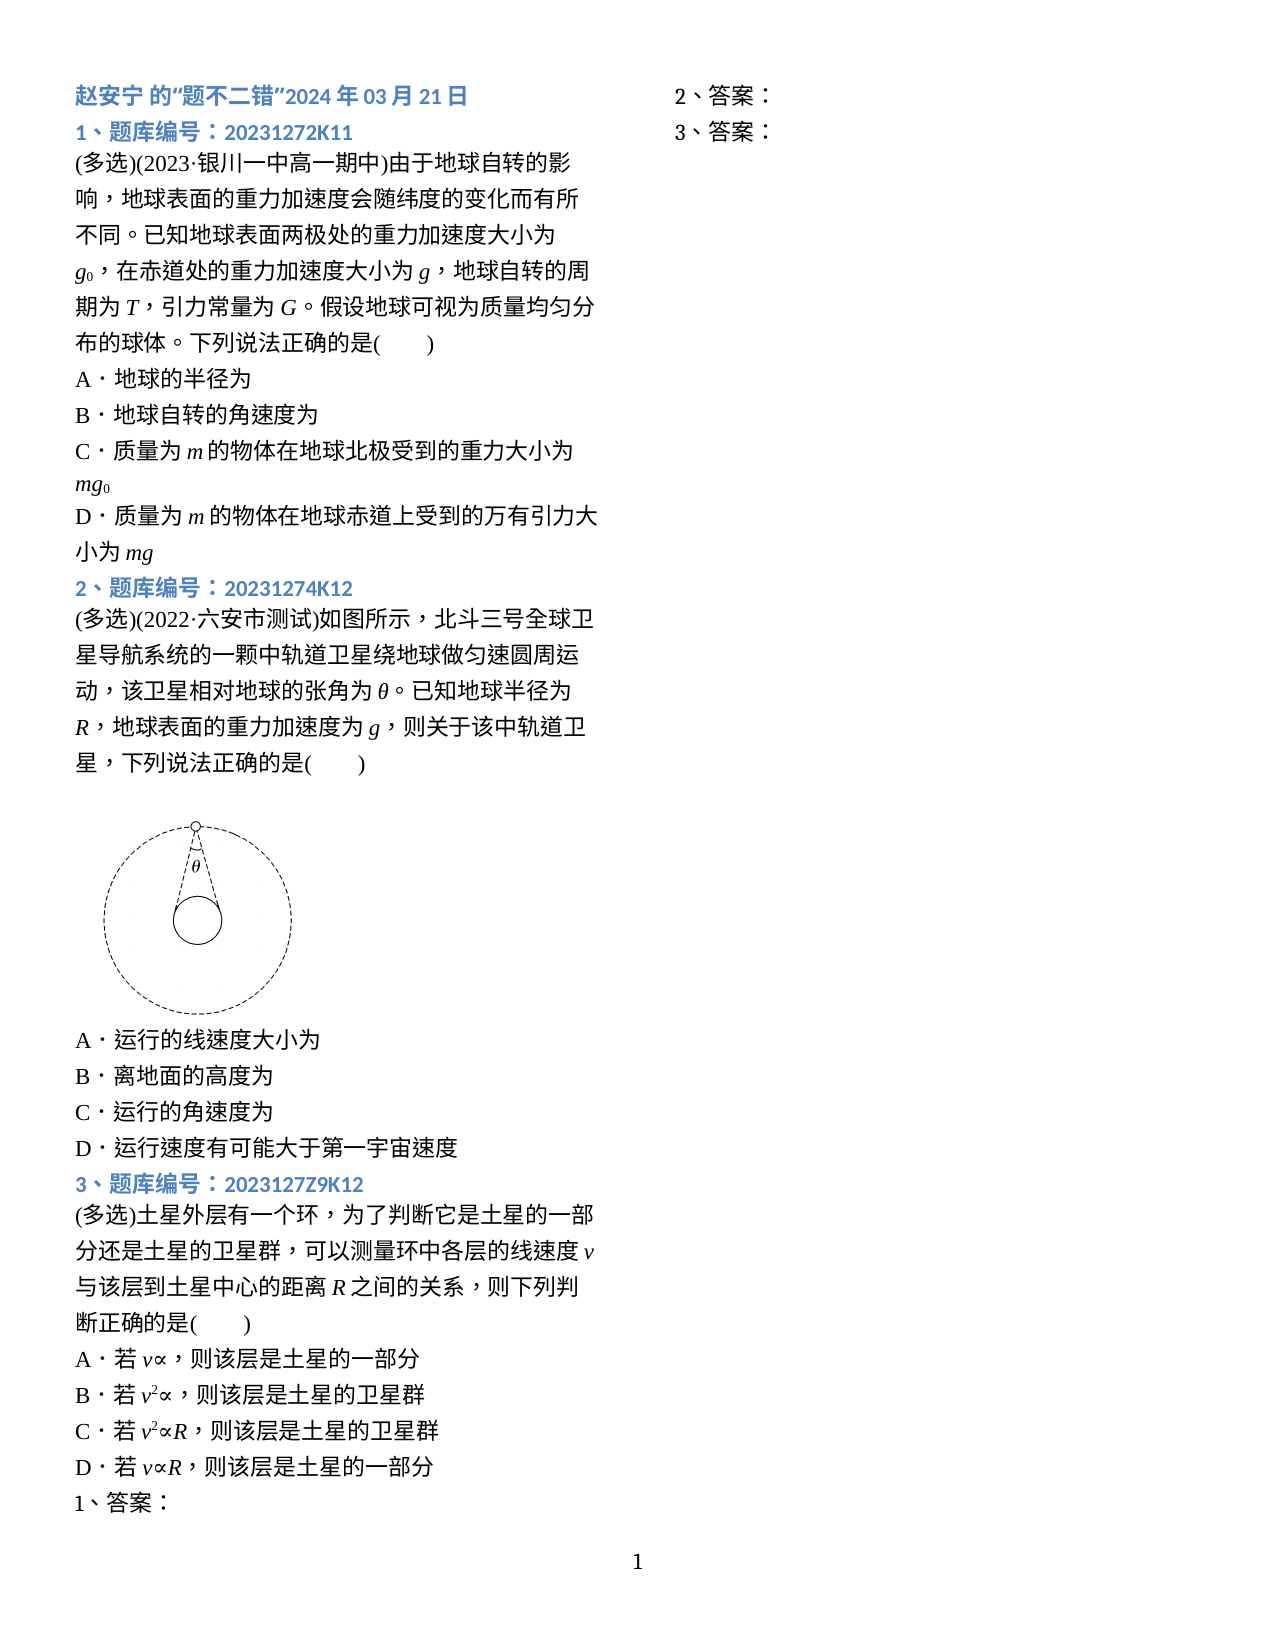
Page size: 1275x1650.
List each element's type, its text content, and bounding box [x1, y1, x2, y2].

text D．若v∝R，则该层是土星的一部分 [75, 1451, 600, 1482]
text 2、答案： [675, 80, 1200, 111]
subtitle 1、题库编号：20231272K11 [75, 116, 600, 147]
subtitle 赵安宁 的“题不二错”2024年03月21日 [75, 80, 600, 111]
text A．地球的半径为 [75, 363, 600, 394]
text C．若v2∝R，则该层是土星的卫星群 [75, 1415, 600, 1446]
text B．离地面的高度为 [75, 1060, 600, 1091]
text A．运行的线速度大小为 [75, 1024, 600, 1056]
text 3、答案： [675, 116, 1200, 147]
text C．质量为m的物体在地球北极受到的重力大小为mg0 [75, 434, 600, 496]
text D．质量为m的物体在地球赤道上受到的万有引力大小为mg [75, 500, 600, 567]
text (多选)(2022·六安市测试)如图所示，北斗三号全球卫星导航系统的一颗中轨道卫星绕地球做匀速圆周运动，该卫星相对地球的张角为θ。已知地球半径为R，地球表面的重力加速度为g，则关于该中轨道卫星，下列说法正确的是( ) [75, 603, 600, 778]
text (多选)(2023·银川一中高一期中)由于地球自转的影响，地球表面的重力加速度会随纬度的变化而有所不同。已知地球表面两极处的重力加速度大小为g0，在赤道处的重力加速度大小为g，地球自转的周期为T，引力常量为G。假设地球可视为质量均匀分布的球体。下列说法正确的是( ) [75, 147, 600, 358]
text D．运行速度有可能大于第一宇宙速度 [75, 1132, 600, 1163]
text C．运行的角速度为 [75, 1096, 600, 1127]
text A．若v∝，则该层是土星的一部分 [75, 1343, 600, 1374]
subtitle 3、题库编号：2023127Z9K12 [75, 1168, 600, 1199]
picture [93, 812, 301, 1021]
text 1、答案： [75, 1487, 600, 1518]
text B．若v2∝，则该层是土星的卫星群 [75, 1379, 600, 1410]
text (多选)土星外层有一个环，为了判断它是土星的一部分还是土星的卫星群，可以测量环中各层的线速度v与该层到土星中心的距离R之间的关系，则下列判断正确的是( ) [75, 1199, 600, 1338]
text B．地球自转的角速度为 [75, 399, 600, 430]
subtitle 2、题库编号：20231274K12 [75, 572, 600, 603]
